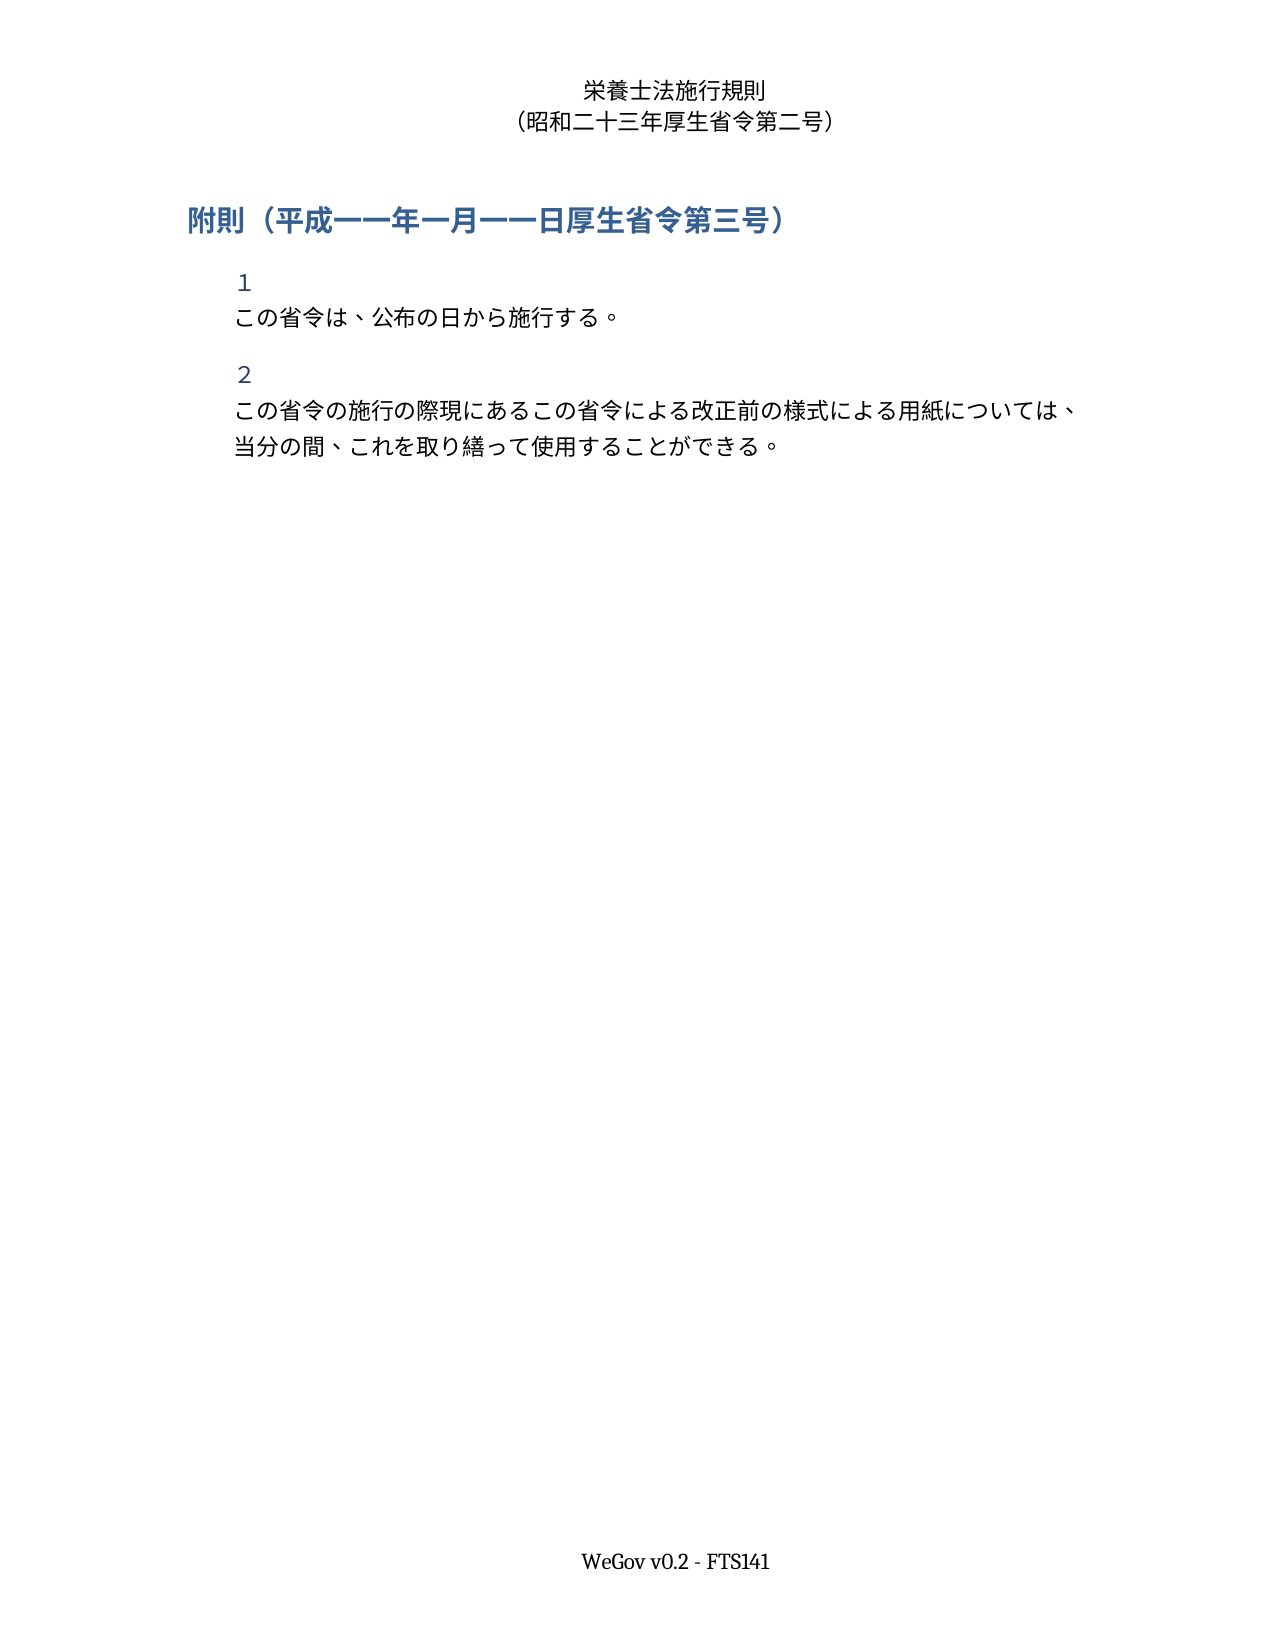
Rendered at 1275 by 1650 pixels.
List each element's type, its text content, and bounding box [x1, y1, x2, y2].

subtitle ２ [233, 359, 1087, 390]
subtitle 附則（平成一一年一月一一日厚生省令第三号） [187, 200, 1087, 240]
text この省令の施行の際現にあるこの省令による改正前の様式による用紙については、当分の間、これを取り繕って使用することができる。 [233, 395, 1087, 462]
subtitle １ [233, 266, 1087, 298]
text この省令は、公布の日から施行する。 [233, 302, 1087, 334]
